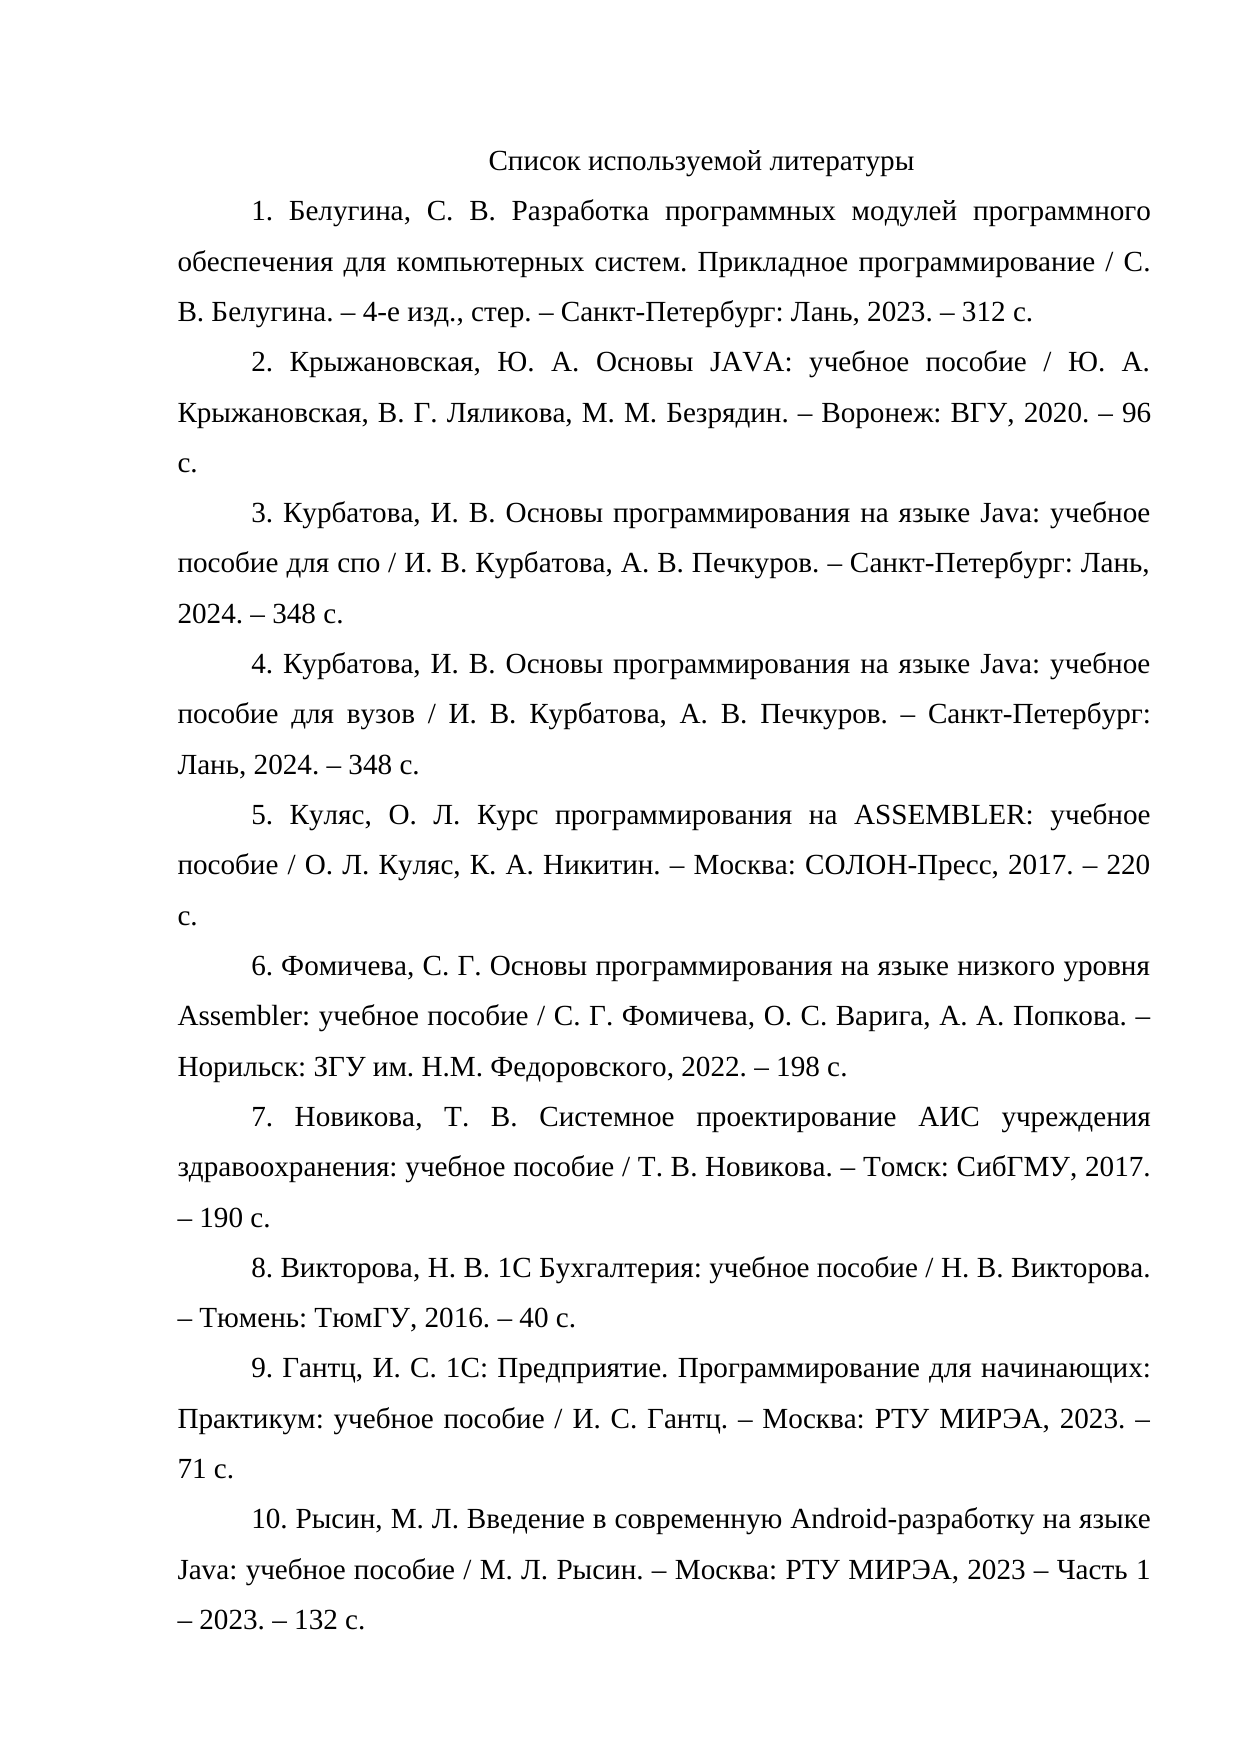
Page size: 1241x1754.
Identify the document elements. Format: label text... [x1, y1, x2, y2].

text 7. Новикова, Т. В. Системное проектирование АИС учреждения здравоохранения: учебное пособие / Т. В. Новикова. – Томск: СибГМУ, 2017. – 190 с. [177, 1099, 1152, 1233]
text 9. Гантц, И. С. 1С: Предприятие. Программирование для начинающих: Практикум: учебное пособие / И. С. Гантц. – Москва: РТУ МИРЭА, 2023. – 71 с. [177, 1351, 1152, 1485]
text 10. Рысин, М. Л. Введение в современную Android-разработку на языке Java: учебное пособие / М. Л. Рысин. – Москва: РТУ МИРЭА, 2023 – Часть 1 – 2023. – 132 с. [177, 1502, 1152, 1636]
text 1. Белугина, С. В. Разработка программных модулей программного обеспечения для компьютерных систем. Прикладное программирование / С. В. Белугина. – 4-е изд., стер. – Санкт-Петербург: Лань, 2023. – 312 с. [177, 193, 1152, 328]
text 8. Викторова, Н. В. 1С Бухгалтерия: учебное пособие / Н. В. Викторова. – Тюмень: ТюмГУ, 2016. – 40 с. [177, 1250, 1152, 1334]
text 6. Фомичева, С. Г. Основы программирования на языке низкого уровня Assembler: учебное пособие / С. Г. Фомичева, О. С. Варига, А. А. Попкова. – Норильск: ЗГУ им. Н.М. Федоровского, 2022. – 198 с. [177, 948, 1152, 1082]
text 4. Курбатова, И. В. Основы программирования на языке Java: учебное пособие для вузов / И. В. Курбатова, А. В. Печкуров. – Санкт-Петербург: Лань, 2024. – 348 с. [177, 646, 1152, 780]
text 2. Крыжановская, Ю. А. Основы JAVA: учебное пособие / Ю. А. Крыжановская, В. Г. Ляликова, М. М. Безрядин. – Воронеж: ВГУ, 2020. – 96 с. [177, 344, 1152, 478]
text Список используемой литературы [177, 143, 1152, 177]
text 3. Курбатова, И. В. Основы программирования на языке Java: учебное пособие для спо / И. В. Курбатова, А. В. Печкуров. – Санкт-Петербург: Лань, 2024. – 348 с. [177, 495, 1152, 629]
text 5. Куляс, О. Л. Курс программирования на ASSEMBLER: учебное пособие / О. Л. Куляс, К. А. Никитин. – Москва: СОЛОН-Пресс, 2017. – 220 с. [177, 797, 1152, 931]
